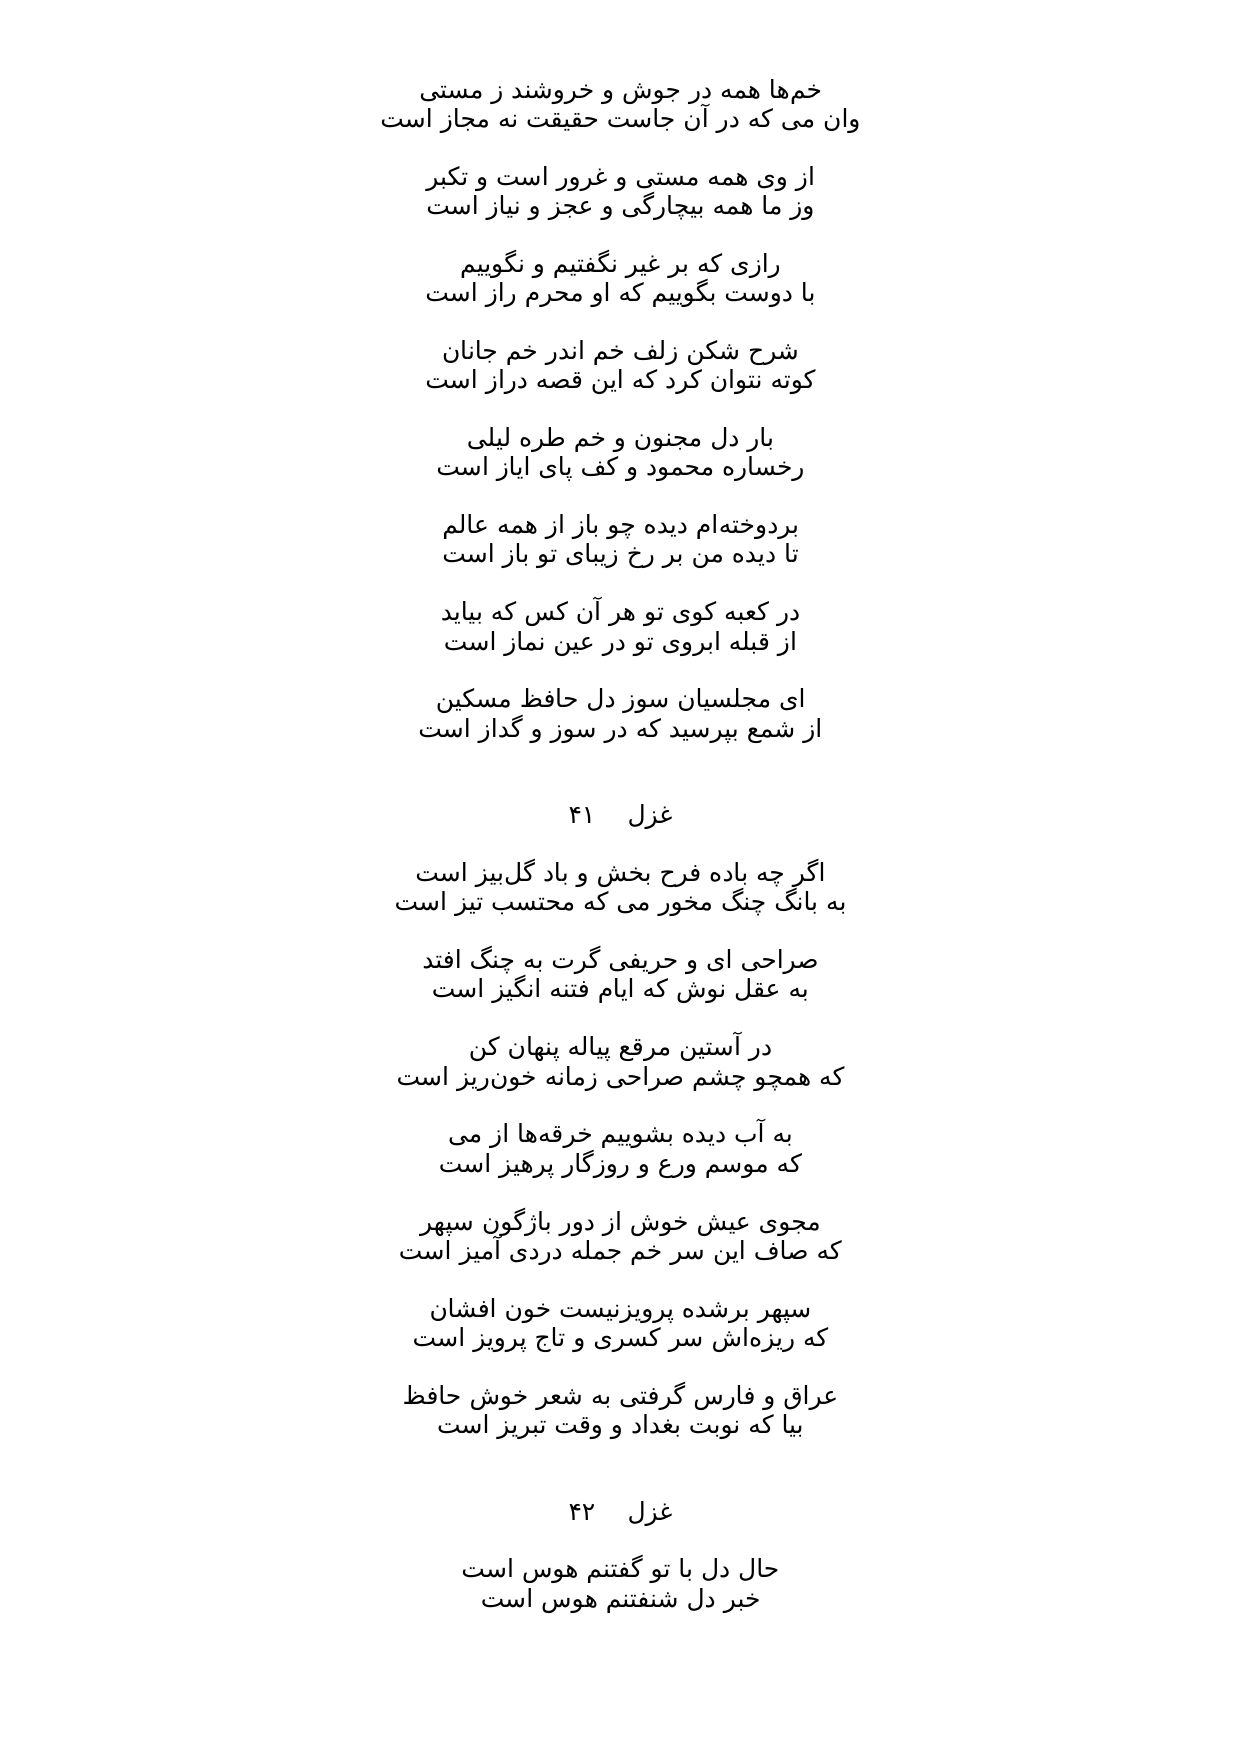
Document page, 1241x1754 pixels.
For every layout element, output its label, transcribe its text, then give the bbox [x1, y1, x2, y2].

text وان می که در آن جاست حقيقت نه مجاز است [187, 104, 1053, 133]
text ای مجلسيان سوز دل حافظ مسکين [187, 684, 1053, 714]
text عراق و فارس گرفتی به شعر خوش حافظ [187, 1381, 1053, 1410]
text سپهر برشده پرويزنيست خون افشان [187, 1294, 1053, 1323]
text در آستين مرقع پياله پنهان کن [187, 1032, 1053, 1062]
text از قبله ابروی تو در عين نماز است [187, 627, 1053, 656]
text با دوست بگوييم که او محرم راز است [187, 278, 1053, 307]
text که موسم ورع و روزگار پرهيز است [187, 1149, 1053, 1178]
text غزل ۴۲ [187, 1497, 1053, 1526]
text غزل ۴۱ [187, 800, 1053, 829]
text اگر چه باده فرح بخش و باد گل‌بيز است [187, 858, 1053, 887]
text به عقل نوش که ايام فتنه انگيز است [187, 974, 1053, 1004]
text خم‌ها همه در جوش و خروشند ز مستی [187, 75, 1053, 104]
text رازی که بر غير نگفتيم و نگوييم [187, 249, 1053, 278]
text مجوی عيش خوش از دور باژگون سپهر [187, 1207, 1053, 1236]
text که همچو چشم صراحی زمانه خون‌ريز است [187, 1062, 1053, 1091]
text وز ما همه بيچارگی و عجز و نياز است [187, 191, 1053, 220]
text از شمع بپرسيد که در سوز و گداز است [187, 714, 1053, 743]
text به بانگ چنگ مخور می که محتسب تيز است [187, 887, 1053, 917]
text به آب ديده بشوييم خرقه‌ها از می [187, 1119, 1053, 1149]
text خبر دل شنفتنم هوس است [187, 1584, 1053, 1613]
text صراحی ای و حريفی گرت به چنگ افتد [187, 945, 1053, 974]
text از وی همه مستی و غرور است و تکبر [187, 162, 1053, 191]
text بيا که نوبت بغداد و وقت تبريز است [187, 1410, 1053, 1439]
text شرح شکن زلف خم اندر خم جانان [187, 336, 1053, 365]
text بار دل مجنون و خم طره ليلی [187, 423, 1053, 452]
text تا ديده من بر رخ زيبای تو باز است [187, 539, 1053, 569]
text که ريزه‌اش سر کسری و تاج پرويز است [187, 1323, 1053, 1352]
text حال دل با تو گفتنم هوس است [187, 1554, 1053, 1584]
text بردوخته‌ام ديده چو باز از همه عالم [187, 510, 1053, 539]
text رخساره محمود و کف پای اياز است [187, 452, 1053, 482]
text در کعبه کوی تو هر آن کس که بيايد [187, 597, 1053, 627]
text کوته نتوان کرد که اين قصه دراز است [187, 365, 1053, 394]
text که صاف اين سر خم جمله دردی آميز است [187, 1236, 1053, 1265]
